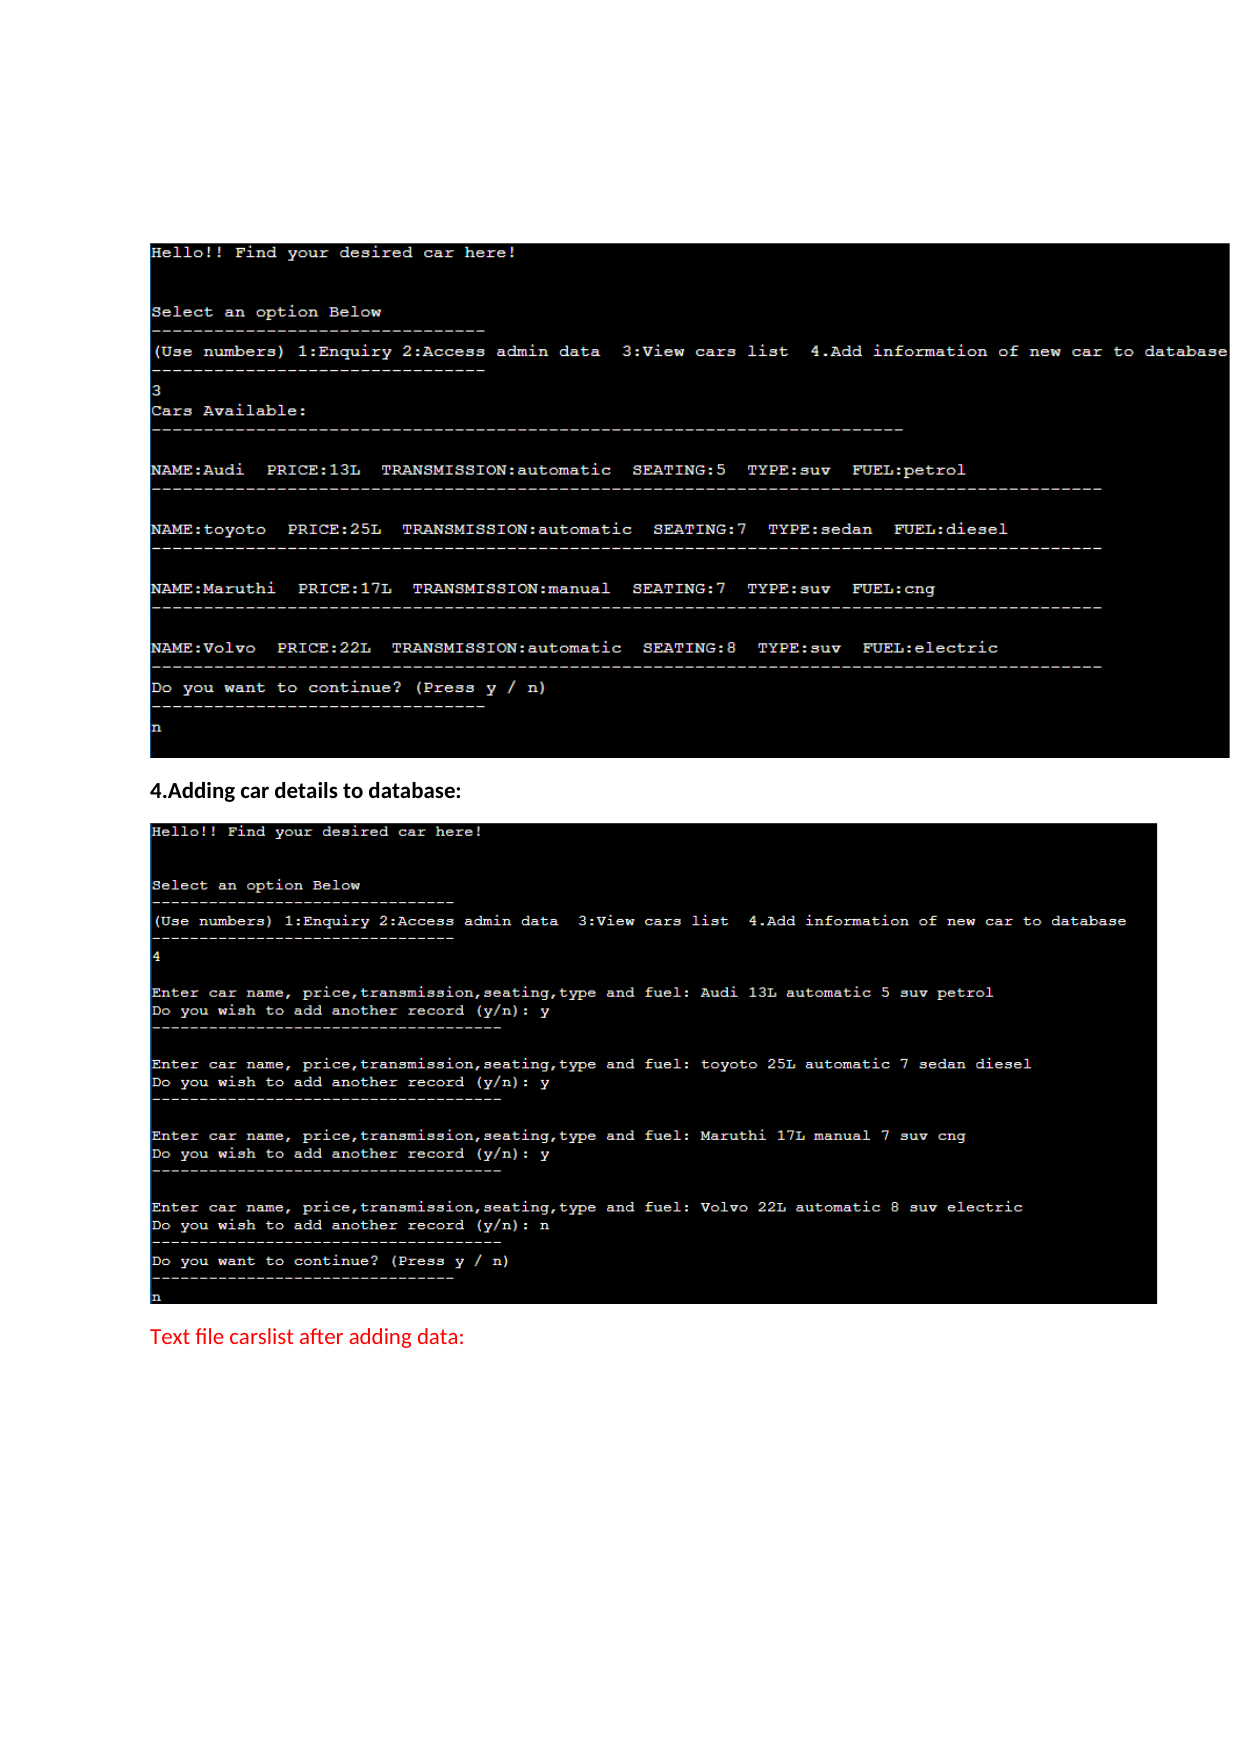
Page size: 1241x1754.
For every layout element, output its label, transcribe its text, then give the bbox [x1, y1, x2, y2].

picture [150, 243, 1230, 758]
text 4.Adding car details to database: [150, 777, 1090, 805]
text Text file carslist after adding data: [150, 1322, 1090, 1350]
picture [150, 823, 1158, 1304]
